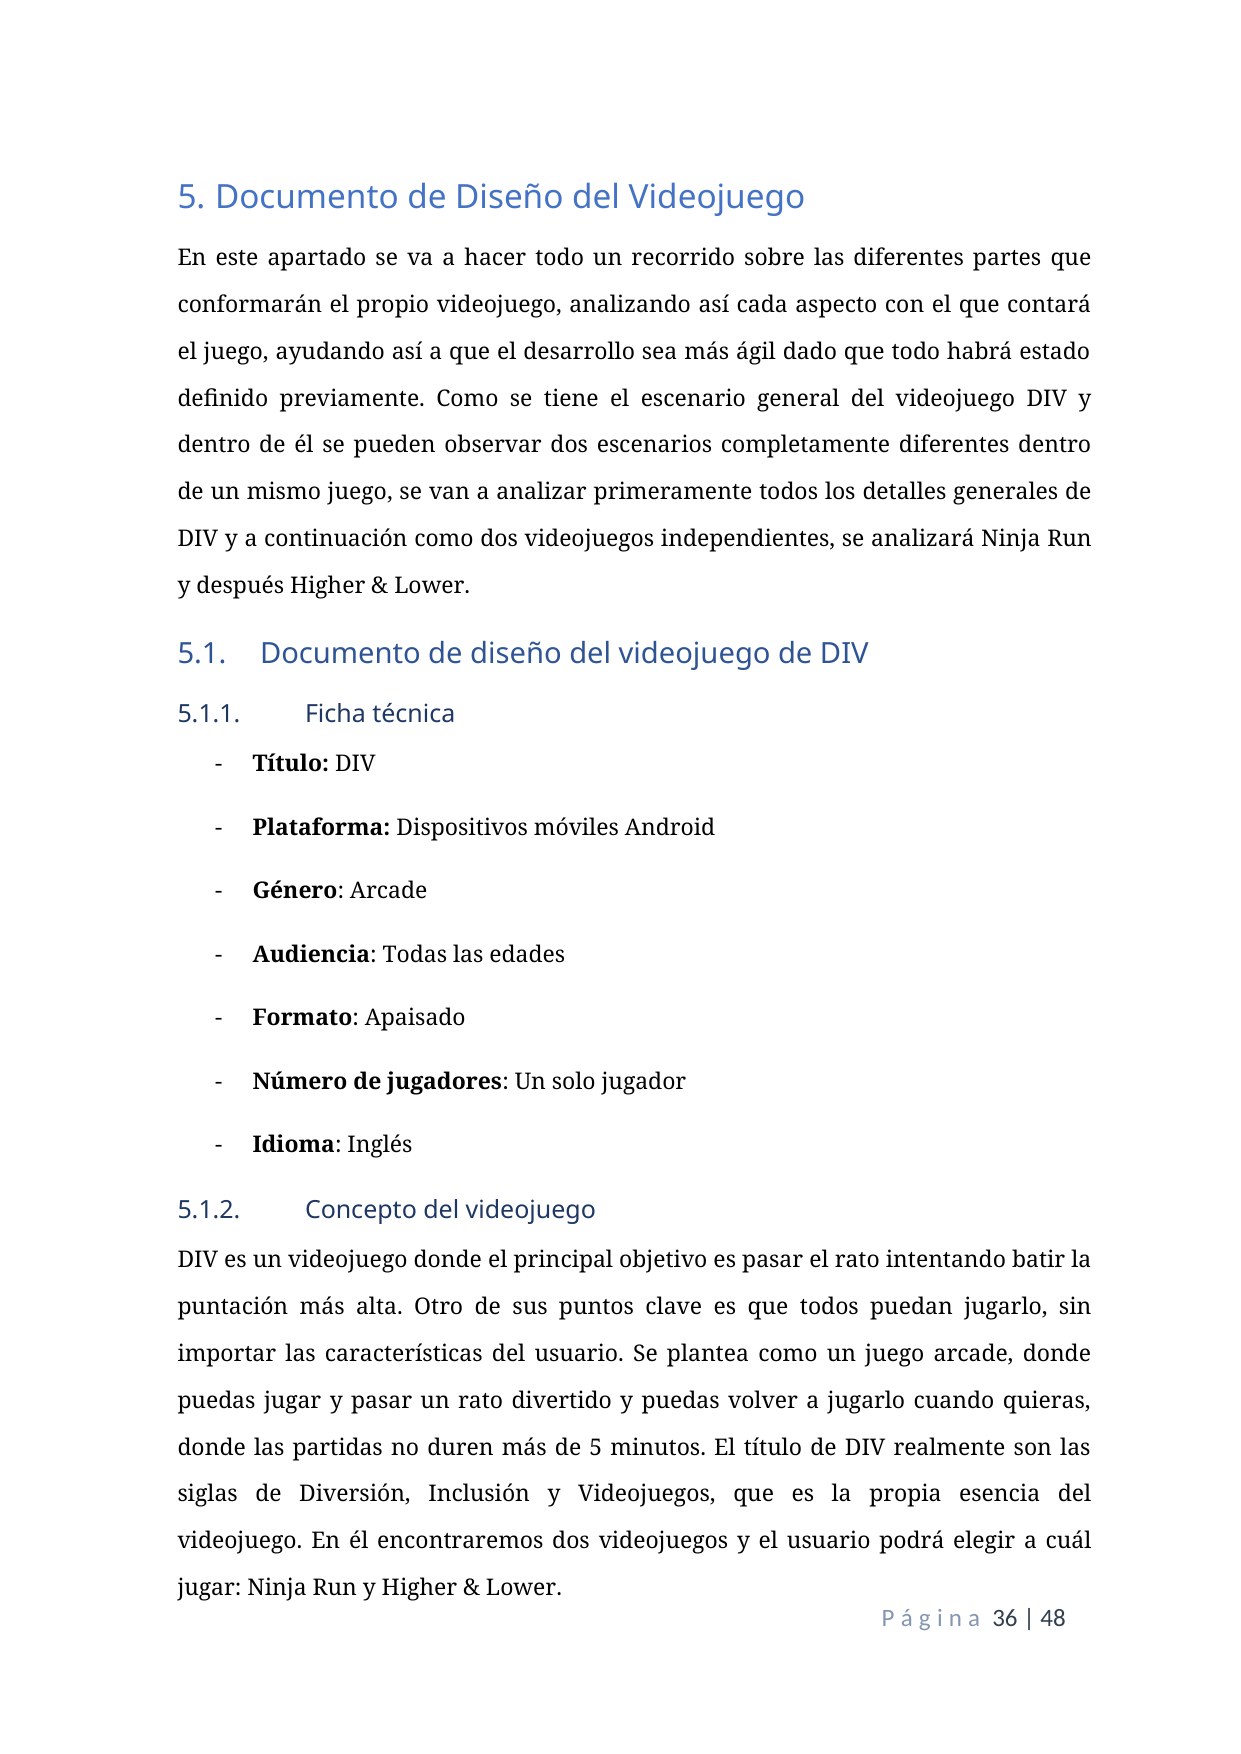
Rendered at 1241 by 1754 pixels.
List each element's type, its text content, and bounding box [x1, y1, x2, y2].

list Formato: Apaisado [215, 1001, 1092, 1033]
text DIV es un videojuego donde el principal objetivo es pasar el rato intentando batir la puntación más alta. Otro de sus puntos clave es que todos puedan jugarlo, sin importar las características del usuario. Se plantea como un juego arcade, donde puedas jugar y pasar un rato divertido y puedas volver a jugarlo cuando quieras, donde las partidas no duren más de 5 minutos. El título de DIV realmente son las siglas de Diversión, Inclusión y Videojuegos, que es la propia esencia del videojuego. En él encontraremos dos videojuegos y el usuario podrá elegir a cuál jugar: Ninja Run y Higher & Lower. [177, 1243, 1092, 1602]
list Número de jugadores: Un solo jugador [215, 1065, 1092, 1096]
list Idioma: Inglés [215, 1128, 1092, 1160]
list Género: Arcade [215, 874, 1092, 906]
list Concepto del videojuego [177, 1192, 1092, 1226]
list Ficha técnica [177, 696, 1092, 730]
list Título: DIV [215, 747, 1092, 778]
text En este apartado se va a hacer todo un recorrido sobre las diferentes partes que conformarán el propio videojuego, analizando así cada aspecto con el que contará el juego, ayudando así a que el desarrollo sea más ágil dado que todo habrá estado definido previamente. Como se tiene el escenario general del videojuego DIV y dentro de él se pueden observar dos escenarios completamente diferentes dentro de un mismo juego, se van a analizar primeramente todos los detalles generales de DIV y a continuación como dos videojuegos independientes, se analizará Ninja Run y después Higher & Lower. [177, 241, 1092, 600]
list Documento de diseño del videojuego de DIV [177, 632, 1092, 672]
list Documento de Diseño del Videojuego [177, 173, 1092, 218]
list Plataforma: Dispositivos móviles Android [215, 811, 1092, 842]
list Audiencia: Todas las edades [215, 938, 1092, 969]
